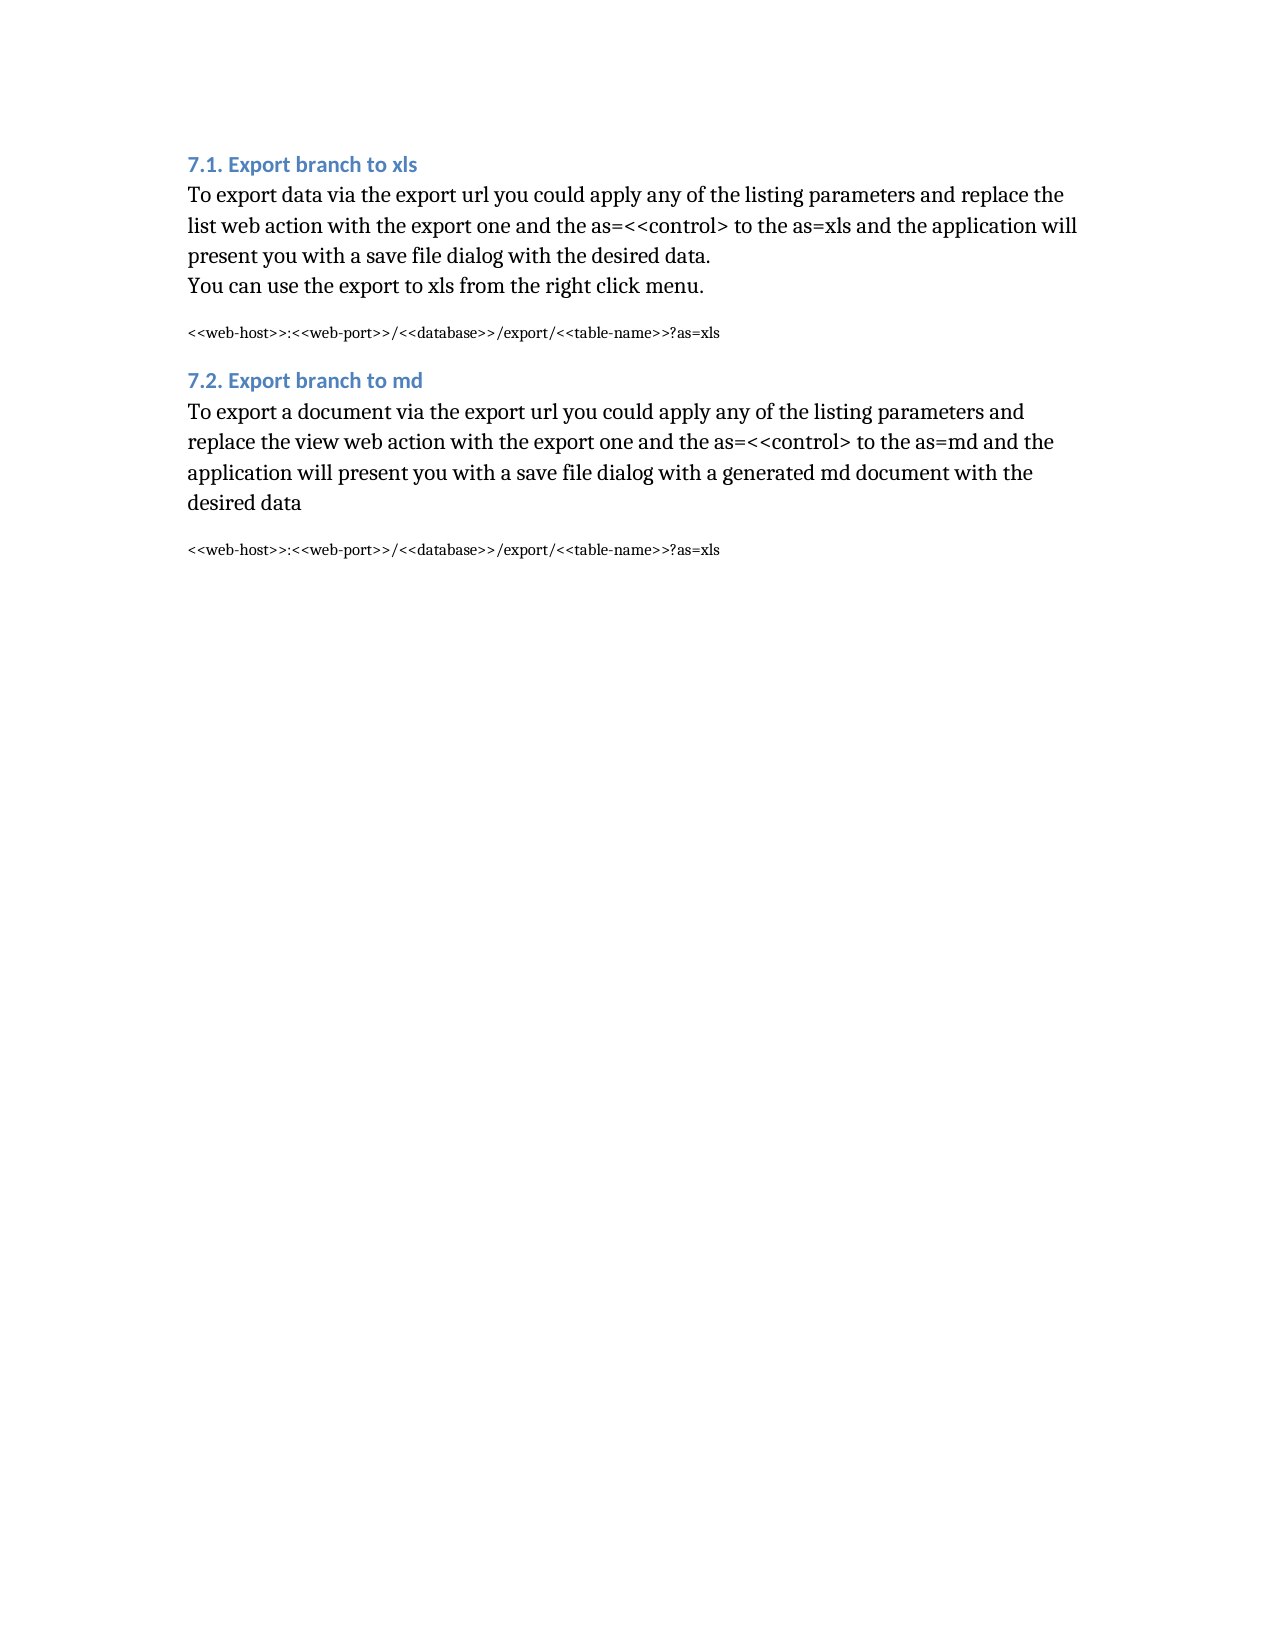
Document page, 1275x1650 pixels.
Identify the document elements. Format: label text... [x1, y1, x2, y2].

text <<web-host>>:<<web-port>>/<<database>>/export/<<table-name>>?as=xls [187, 324, 1087, 343]
text To export a document via the export url you could apply any of the listing parameters and replace the view web action with the export one and the as=<<control> to the as=md and the application will present you with a save file dialog with a generated md document with the desired data [187, 399, 1087, 516]
subtitle 7.1. Export branch to xls [187, 150, 1087, 178]
subtitle 7.2. Export branch to md [187, 367, 1087, 395]
text <<web-host>>:<<web-port>>/<<database>>/export/<<table-name>>?as=xls [187, 541, 1087, 560]
text To export data via the export url you could apply any of the listing parameters and replace the list web action with the export one and the as=<<control> to the as=xls and the application will present you with a save file dialog with the desired data. You can use the export to xls from the right click menu. [187, 182, 1087, 299]
